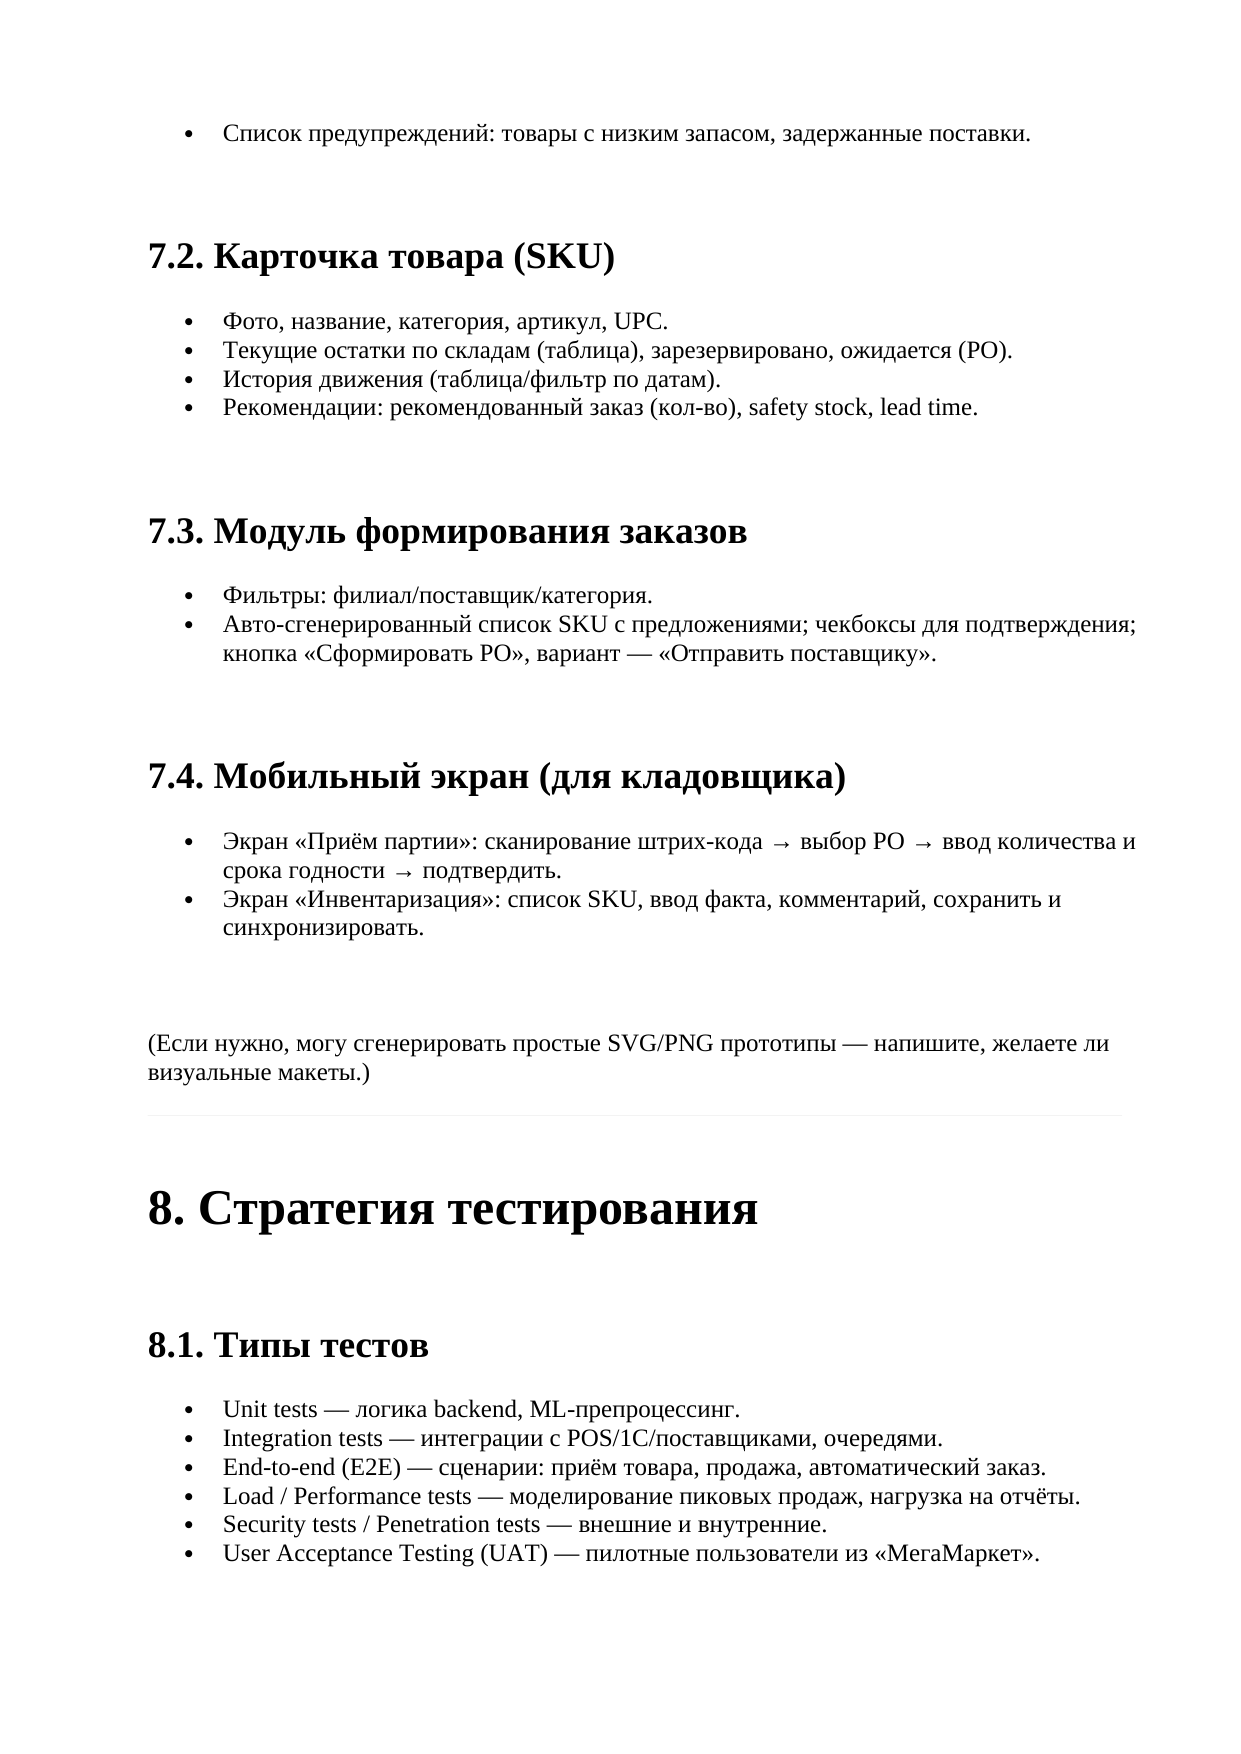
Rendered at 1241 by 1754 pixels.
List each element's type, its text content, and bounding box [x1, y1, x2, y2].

list Список предупреждений: товары с низким запасом, задержанные поставки. [185, 118, 1181, 147]
text 8. Стратегия тестирования [148, 1178, 1181, 1235]
list Unit tests — логика backend, ML-препроцессинг. [185, 1394, 1181, 1423]
text 7.3. Модуль формирования заказов [148, 508, 1181, 551]
list Текущие остатки по складам (таблица), зарезервировано, ожидается (PO). [185, 335, 1181, 364]
list Экран «Инвентаризация»: список SKU, ввод факта, комментарий, сохранить и синхронизировать. [185, 884, 1181, 941]
list Авто-сгенерированный список SKU с предложениями; чекбоксы для подтверждения; кнопка «Сформировать PO», вариант — «Отправить поставщику». [185, 609, 1181, 667]
list Фильтры: филиал/поставщик/категория. [185, 581, 1181, 609]
list Экран «Приём партии»: сканирование штрих-кода → выбор PO → ввод количества и срока годности → подтвердить. [185, 826, 1181, 884]
list End-to-end (E2E) — сценарии: приём товара, продажа, автоматический заказ. [185, 1452, 1181, 1481]
list Рекомендации: рекомендованный заказ (кол-во), safety stock, lead time. [185, 392, 1181, 421]
text 7.2. Карточка товара (SKU) [148, 234, 1181, 277]
list Integration tests — интеграции с POS/1С/поставщиками, очередями. [185, 1423, 1181, 1452]
list История движения (таблица/фильтр по датам). [185, 364, 1181, 392]
text (Если нужно, могу сгенерировать простые SVG/PNG прототипы — напишите, желаете ли визуальные макеты.) [148, 1028, 1181, 1086]
list Load / Performance tests — моделирование пиковых продаж, нагрузка на отчёты. [185, 1481, 1181, 1509]
text 7.4. Мобильный экран (для кладовщика) [148, 754, 1181, 797]
text 8.1. Типы тестов [148, 1322, 1181, 1365]
list User Acceptance Testing (UAT) — пилотные пользователи из «МегаМаркет». [185, 1538, 1181, 1567]
list Фото, название, категория, артикул, UPC. [185, 306, 1181, 335]
list Security tests / Penetration tests — внешние и внутренние. [185, 1509, 1181, 1538]
